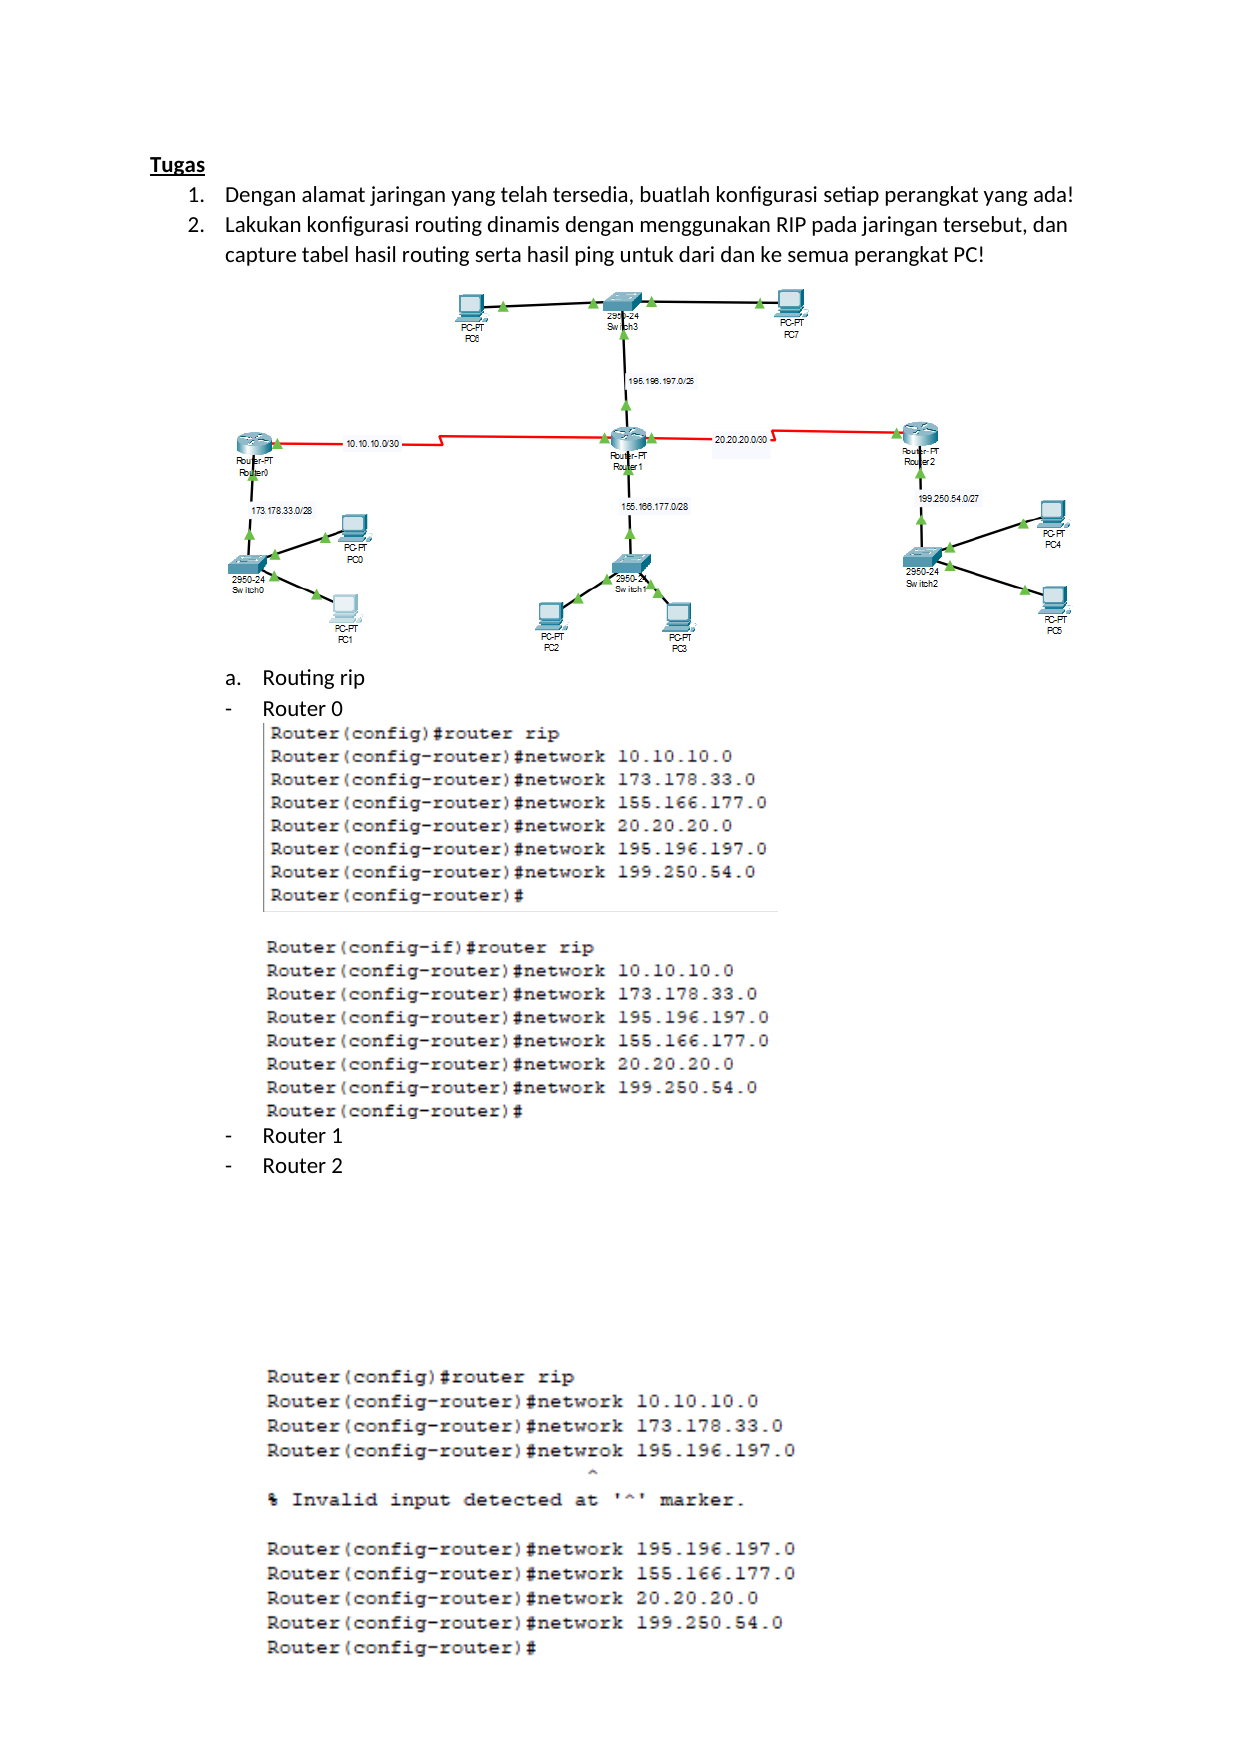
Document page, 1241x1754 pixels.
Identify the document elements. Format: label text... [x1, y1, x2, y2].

list Dengan alamat jaringan yang telah tersedia, buatlah konfigurasi setiap perangkat yang ada! [187, 180, 1090, 208]
picture [219, 277, 1079, 660]
text Tugas [150, 150, 1090, 178]
picture [263, 723, 778, 912]
list Router 0 [225, 694, 1090, 722]
list Router 2 [225, 1151, 1090, 1179]
picture [263, 941, 772, 1119]
list Lakukan konfigurasi routing dinamis dengan menggunakan RIP pada jaringan tersebut, dan capture tabel hasil routing serta hasil ping untuk dari dan ke semua perangkat PC! [187, 210, 1090, 269]
picture [263, 1367, 811, 1657]
